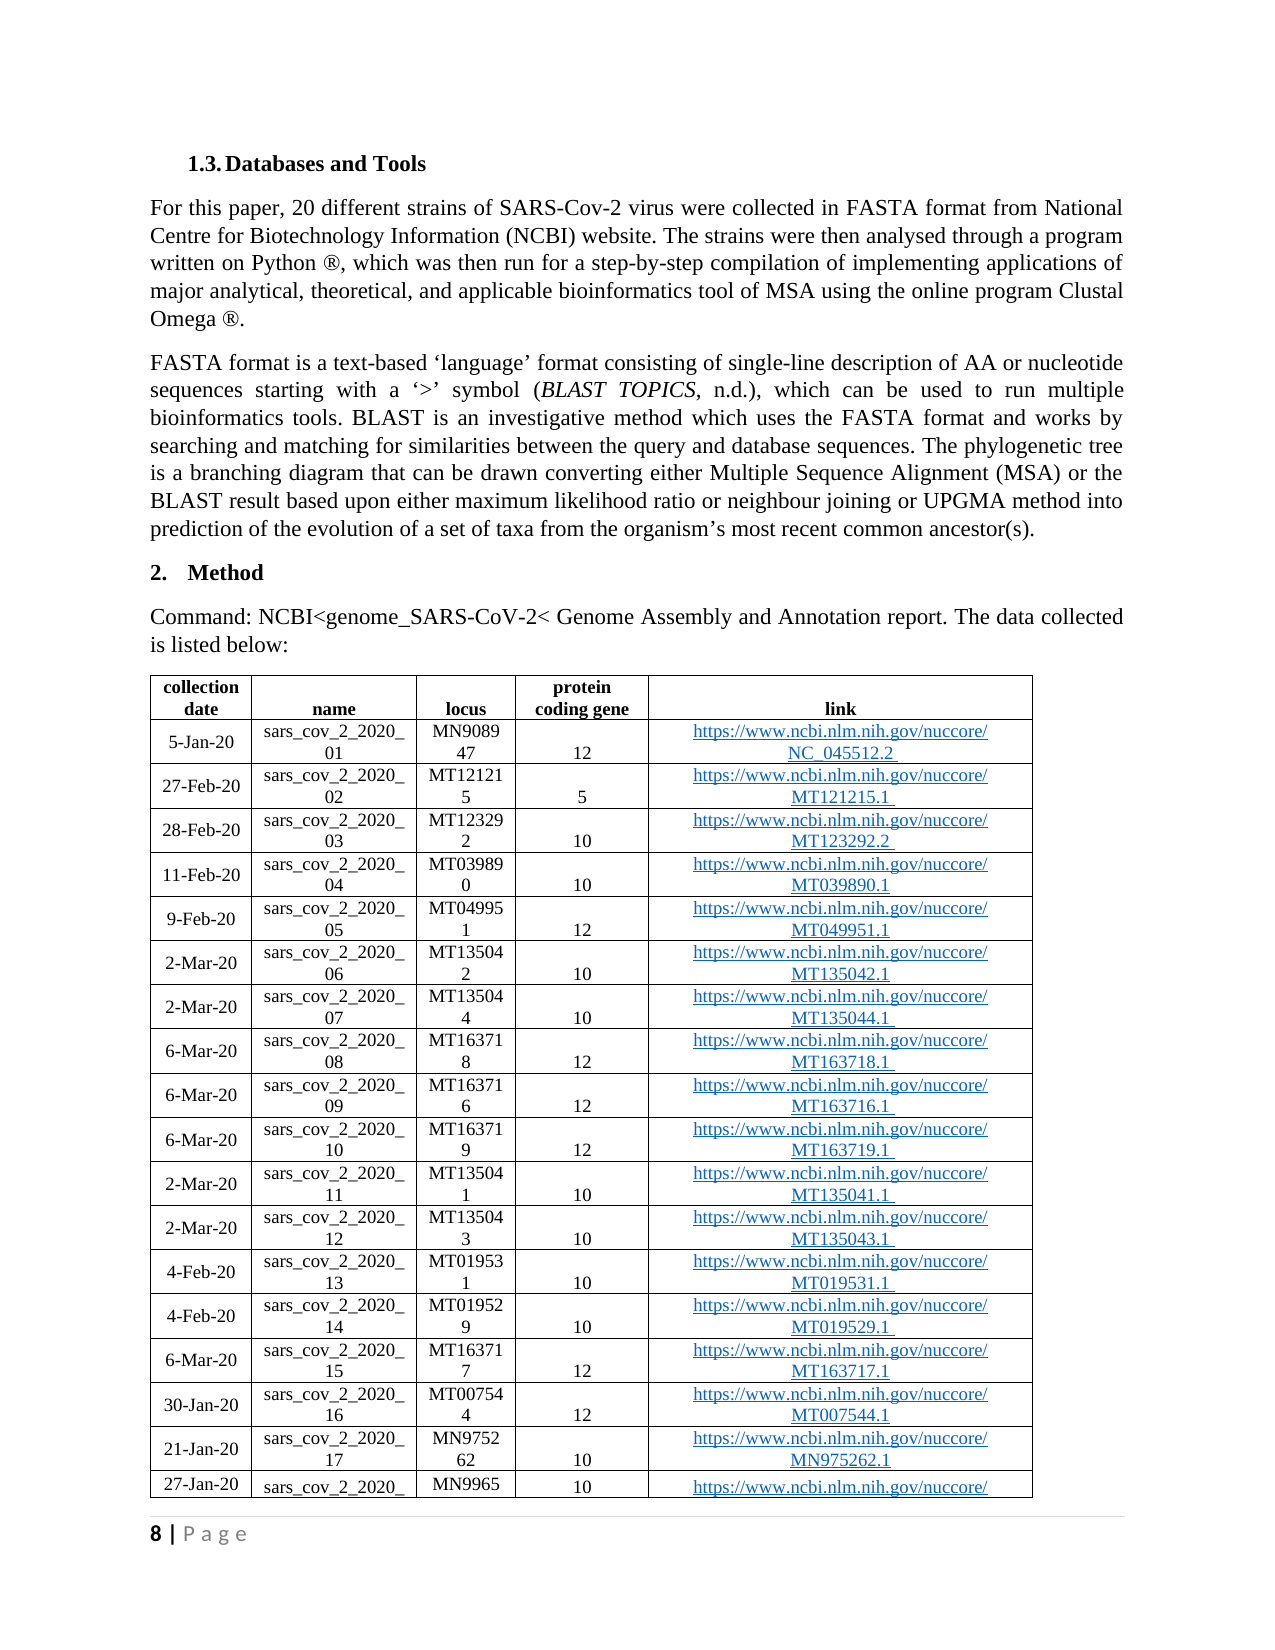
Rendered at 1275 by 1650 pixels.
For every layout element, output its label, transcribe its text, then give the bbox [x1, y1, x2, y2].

table_cell 6-Mar-20 [151, 1029, 251, 1072]
table_cell 9-Feb-20 [151, 897, 251, 940]
table_cell MT049951 [417, 897, 515, 940]
table_cell 10 [516, 1206, 648, 1249]
table_cell 30-Jan-20 [151, 1383, 251, 1426]
table_cell MT163718 [417, 1029, 515, 1072]
table_cell https://www.ncbi.nlm.nih.gov/nuccore/MT163717.1 [649, 1339, 1032, 1382]
table_cell sars_cov_2_2020_05 [252, 897, 416, 940]
table_cell https://www.ncbi.nlm.nih.gov/nuccore/MT019531.1 [649, 1250, 1032, 1293]
table_cell https://www.ncbi.nlm.nih.gov/nuccore/NC_045512.2 [649, 720, 1032, 763]
table_cell MT135042 [417, 941, 515, 984]
table_cell 21-Jan-20 [151, 1427, 251, 1470]
table_cell sars_cov_2_2020_15 [252, 1339, 416, 1382]
table_cell 28-Feb-20 [151, 809, 251, 852]
table_cell sars_cov_2_2020_02 [252, 764, 416, 807]
table_cell sars_cov_2_2020_07 [252, 985, 416, 1028]
table_cell sars_cov_2_2020_18 [252, 1471, 416, 1497]
table_cell MT019529 [417, 1294, 515, 1337]
text Command: NCBI<genome_SARS-CoV-2< Genome Assembly and Annotation report. The data collected is listed below: [150, 603, 1125, 657]
table_cell MN975262 [417, 1427, 515, 1470]
table_cell https://www.ncbi.nlm.nih.gov/nuccore/MT163719.1 [649, 1118, 1032, 1161]
list Method [150, 559, 1125, 585]
table_cell https://www.ncbi.nlm.nih.gov/nuccore/MT049951.1 [649, 897, 1032, 940]
table_cell 6-Mar-20 [151, 1339, 251, 1382]
table_cell 10 [516, 941, 648, 984]
table_cell 27-Feb-20 [151, 764, 251, 807]
table_cell 12 [516, 1029, 648, 1072]
table_cell 11-Feb-20 [151, 853, 251, 896]
table_cell MN908947 [417, 720, 515, 763]
table_cell sars_cov_2_2020_10 [252, 1118, 416, 1161]
table_cell 4-Feb-20 [151, 1250, 251, 1293]
table_cell sars_cov_2_2020_01 [252, 720, 416, 763]
table_cell 10 [516, 1294, 648, 1337]
table_cell 12 [516, 1074, 648, 1117]
table_cell MT121215 [417, 764, 515, 807]
table_header link [649, 676, 1032, 719]
table_cell sars_cov_2_2020_06 [252, 941, 416, 984]
table_cell 10 [516, 1162, 648, 1205]
table_cell sars_cov_2_2020_13 [252, 1250, 416, 1293]
table_cell sars_cov_2_2020_14 [252, 1294, 416, 1337]
table_cell sars_cov_2_2020_03 [252, 809, 416, 852]
table_cell 27-Jan-20 [151, 1471, 251, 1497]
table_cell https://www.ncbi.nlm.nih.gov/nuccore/MT135044.1 [649, 985, 1032, 1028]
table_cell MT163716 [417, 1074, 515, 1117]
table_cell sars_cov_2_2020_16 [252, 1383, 416, 1426]
table_cell 2-Mar-20 [151, 941, 251, 984]
table_cell 12 [516, 897, 648, 940]
table_header locus [417, 676, 515, 719]
table_cell 4-Feb-20 [151, 1294, 251, 1337]
table_cell sars_cov_2_2020_17 [252, 1427, 416, 1470]
table_cell sars_cov_2_2020_12 [252, 1206, 416, 1249]
table_cell sars_cov_2_2020_11 [252, 1162, 416, 1205]
table_cell MT123292 [417, 809, 515, 852]
table_cell 5-Jan-20 [151, 720, 251, 763]
table_header protein coding gene [516, 676, 648, 719]
text For this paper, 20 different strains of SARS-Cov-2 virus were collected in FASTA format from National Centre for Biotechnology Information (NCBI) website. The strains were then analysed through a program written on Python ®, which was then run for a step-by-step compilation of implementing applications of major analytical, theoretical, and applicable bioinformatics tool of MSA using the online program Clustal Omega ®. [150, 194, 1125, 331]
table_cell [649, 1471, 1032, 1497]
table_cell https://www.ncbi.nlm.nih.gov/nuccore/MT007544.1 [649, 1383, 1032, 1426]
table_cell 10 [516, 809, 648, 852]
table_header name [252, 676, 416, 719]
table_header collection date [151, 676, 251, 719]
table_cell 10 [516, 985, 648, 1028]
table_cell 5 [516, 764, 648, 807]
table_cell MT135044 [417, 985, 515, 1028]
table_cell 10 [516, 1471, 648, 1497]
table_cell 10 [516, 853, 648, 896]
table_cell 12 [516, 1339, 648, 1382]
table_cell MT039890 [417, 853, 515, 896]
table_cell https://www.ncbi.nlm.nih.gov/nuccore/MT135043.1 [649, 1206, 1032, 1249]
table_cell 12 [516, 1383, 648, 1426]
table_cell https://www.ncbi.nlm.nih.gov/nuccore/MT163718.1 [649, 1029, 1032, 1072]
table_cell https://www.ncbi.nlm.nih.gov/nuccore/MT121215.1 [649, 764, 1032, 807]
table_cell sars_cov_2_2020_08 [252, 1029, 416, 1072]
table_cell 2-Mar-20 [151, 985, 251, 1028]
table_cell MT019531 [417, 1250, 515, 1293]
table_cell sars_cov_2_2020_04 [252, 853, 416, 896]
table_cell MT007544 [417, 1383, 515, 1426]
table_cell 10 [516, 1250, 648, 1293]
text FASTA format is a text-based ‘language’ format consisting of single-line description of AA or nucleotide sequences starting with a ‘>’ symbol (BLAST TOPICS, n.d.), which can be used to run multiple bioinformatics tools. BLAST is an investigative method which uses the FASTA format and works by searching and matching for similarities between the query and database sequences. The phylogenetic tree is a branching diagram that can be drawn converting either Multiple Sequence Alignment (MSA) or the BLAST result based upon either maximum likelihood ratio or neighbour joining or UPGMA method into prediction of the evolution of a set of taxa from the organism’s most recent common ancestor(s). [150, 349, 1125, 541]
table_cell 2-Mar-20 [151, 1162, 251, 1205]
table_cell 6-Mar-20 [151, 1074, 251, 1117]
table_cell MT135043 [417, 1206, 515, 1249]
table_cell sars_cov_2_2020_09 [252, 1074, 416, 1117]
table_cell https://www.ncbi.nlm.nih.gov/nuccore/MT135041.1 [649, 1162, 1032, 1205]
table_cell 2-Mar-20 [151, 1206, 251, 1249]
table_cell https://www.ncbi.nlm.nih.gov/nuccore/MT135042.1 [649, 941, 1032, 984]
table_cell 12 [516, 1118, 648, 1161]
table_cell https://www.ncbi.nlm.nih.gov/nuccore/MT163716.1 [649, 1074, 1032, 1117]
table_cell MN996528 [417, 1471, 515, 1497]
table_cell https://www.ncbi.nlm.nih.gov/nuccore/MT019529.1 [649, 1294, 1032, 1337]
table_cell MT135041 [417, 1162, 515, 1205]
table_cell MT163719 [417, 1118, 515, 1161]
table_cell 12 [516, 720, 648, 763]
table_cell 10 [516, 1427, 648, 1470]
table_cell https://www.ncbi.nlm.nih.gov/nuccore/MN975262.1 [649, 1427, 1032, 1470]
table_cell 6-Mar-20 [151, 1118, 251, 1161]
table_cell https://www.ncbi.nlm.nih.gov/nuccore/MT123292.2 [649, 809, 1032, 852]
list Databases and Tools [187, 150, 1125, 176]
table_cell MT163717 [417, 1339, 515, 1382]
table_cell https://www.ncbi.nlm.nih.gov/nuccore/MT039890.1 [649, 853, 1032, 896]
